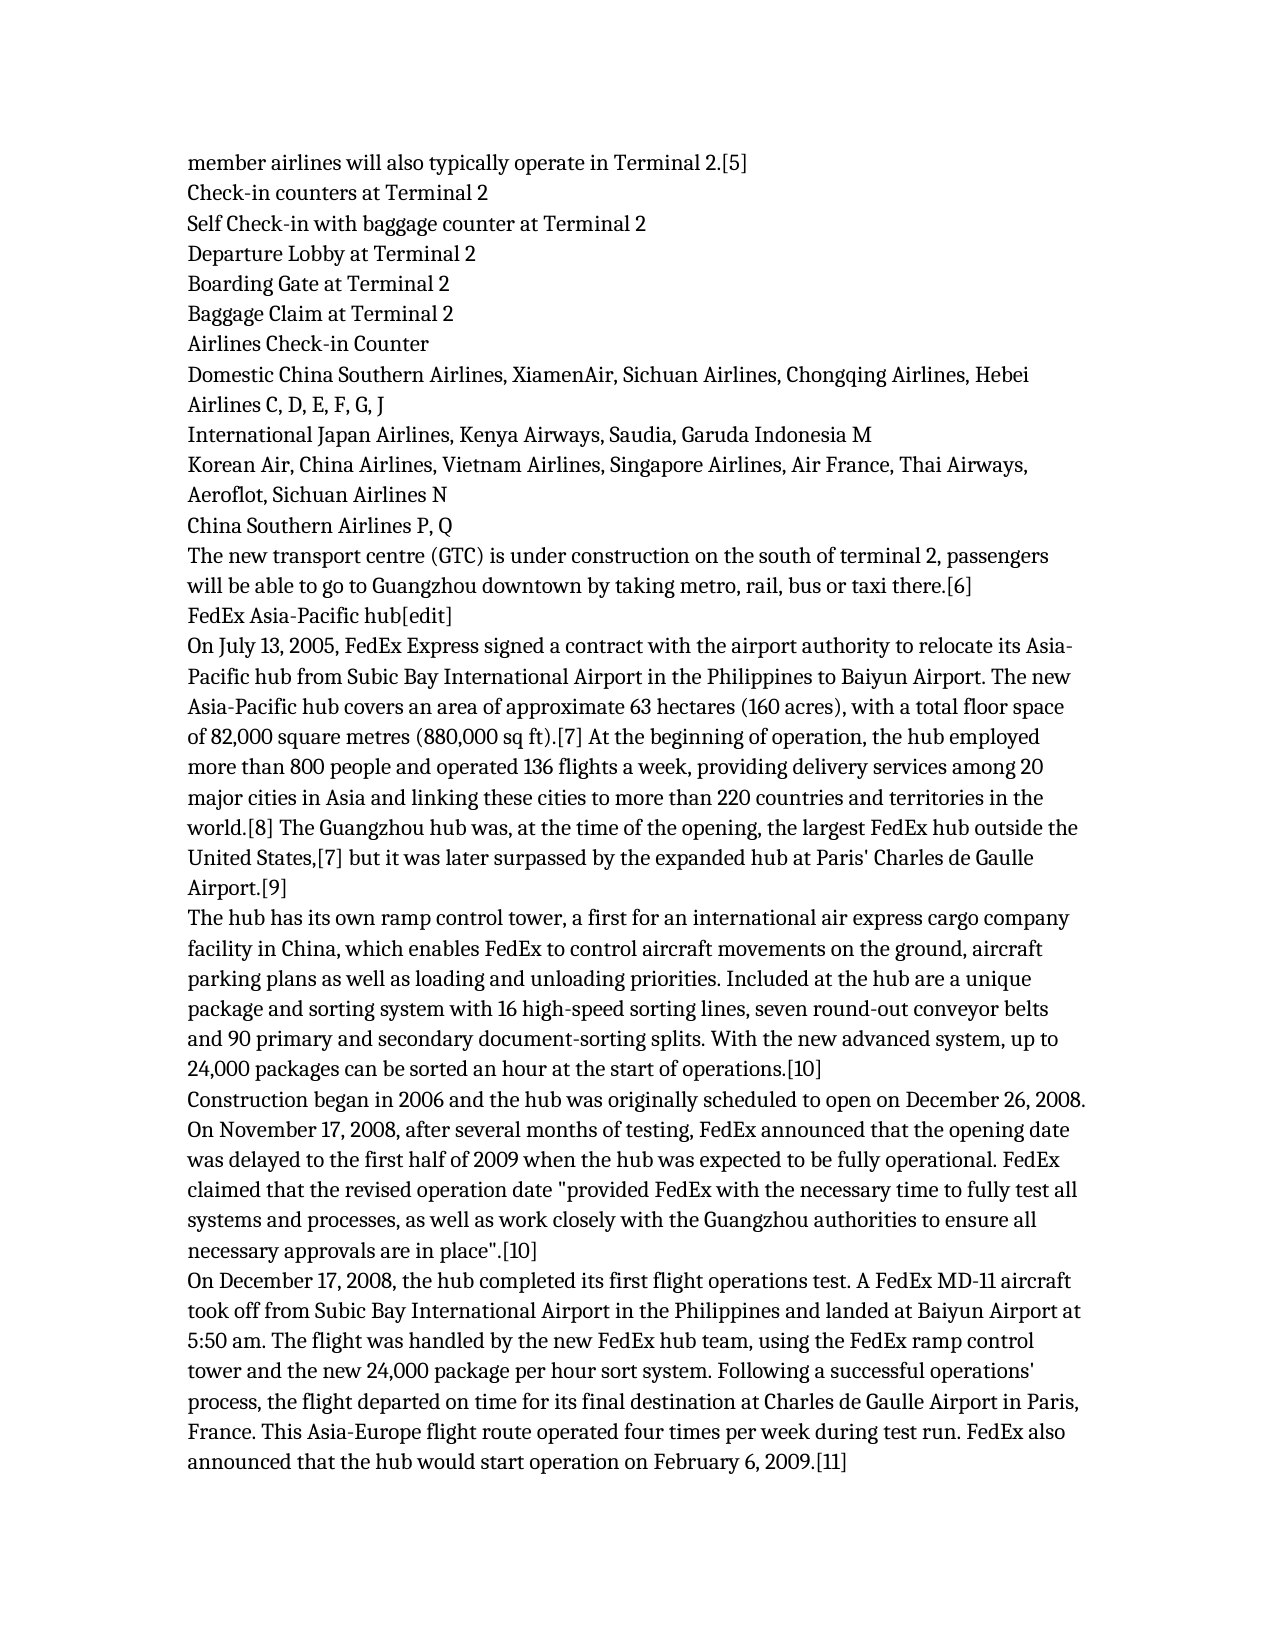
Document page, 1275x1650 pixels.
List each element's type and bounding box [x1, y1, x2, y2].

text [187, 150, 1087, 1475]
